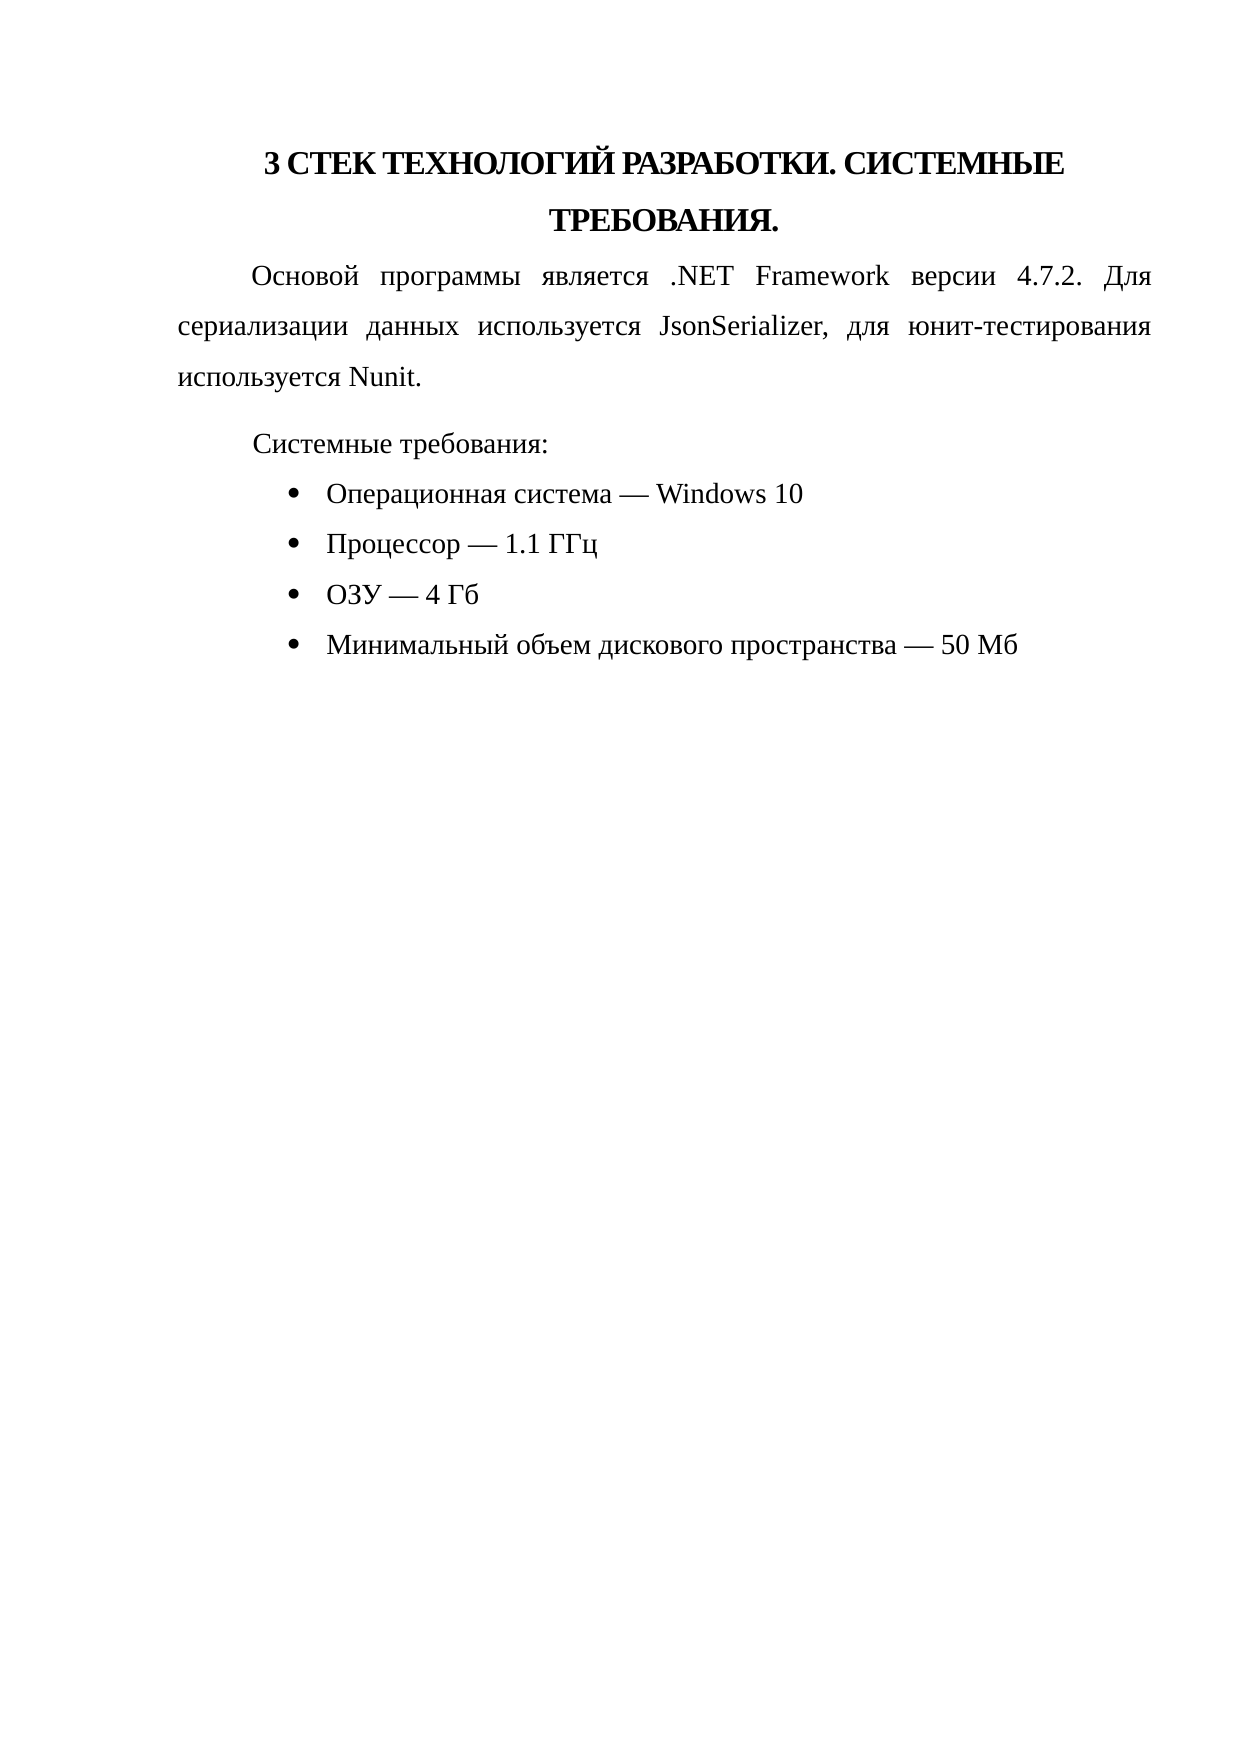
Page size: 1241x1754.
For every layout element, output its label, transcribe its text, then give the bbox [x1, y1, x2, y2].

list Процессор — 1.1 ГГц [288, 526, 1152, 560]
text Основой программы является .NET Framework версии 4.7.2. Для сериализации данных используется JsonSerializer, для юнит-тестирования используется Nunit. [177, 258, 1152, 392]
title 3 СТЕК ТЕХНОЛОГИЙ РАЗРАБОТКИ. СИСТЕМНЫЕ ТРЕБОВАНИЯ. [177, 143, 1152, 239]
list Минимальный объем дискового пространства — 50 Мб [288, 627, 1152, 661]
list Системные требования: [252, 426, 1152, 459]
list Операционная система — Windows 10 [288, 476, 1152, 510]
list ОЗУ — 4 Гб [288, 577, 1152, 611]
